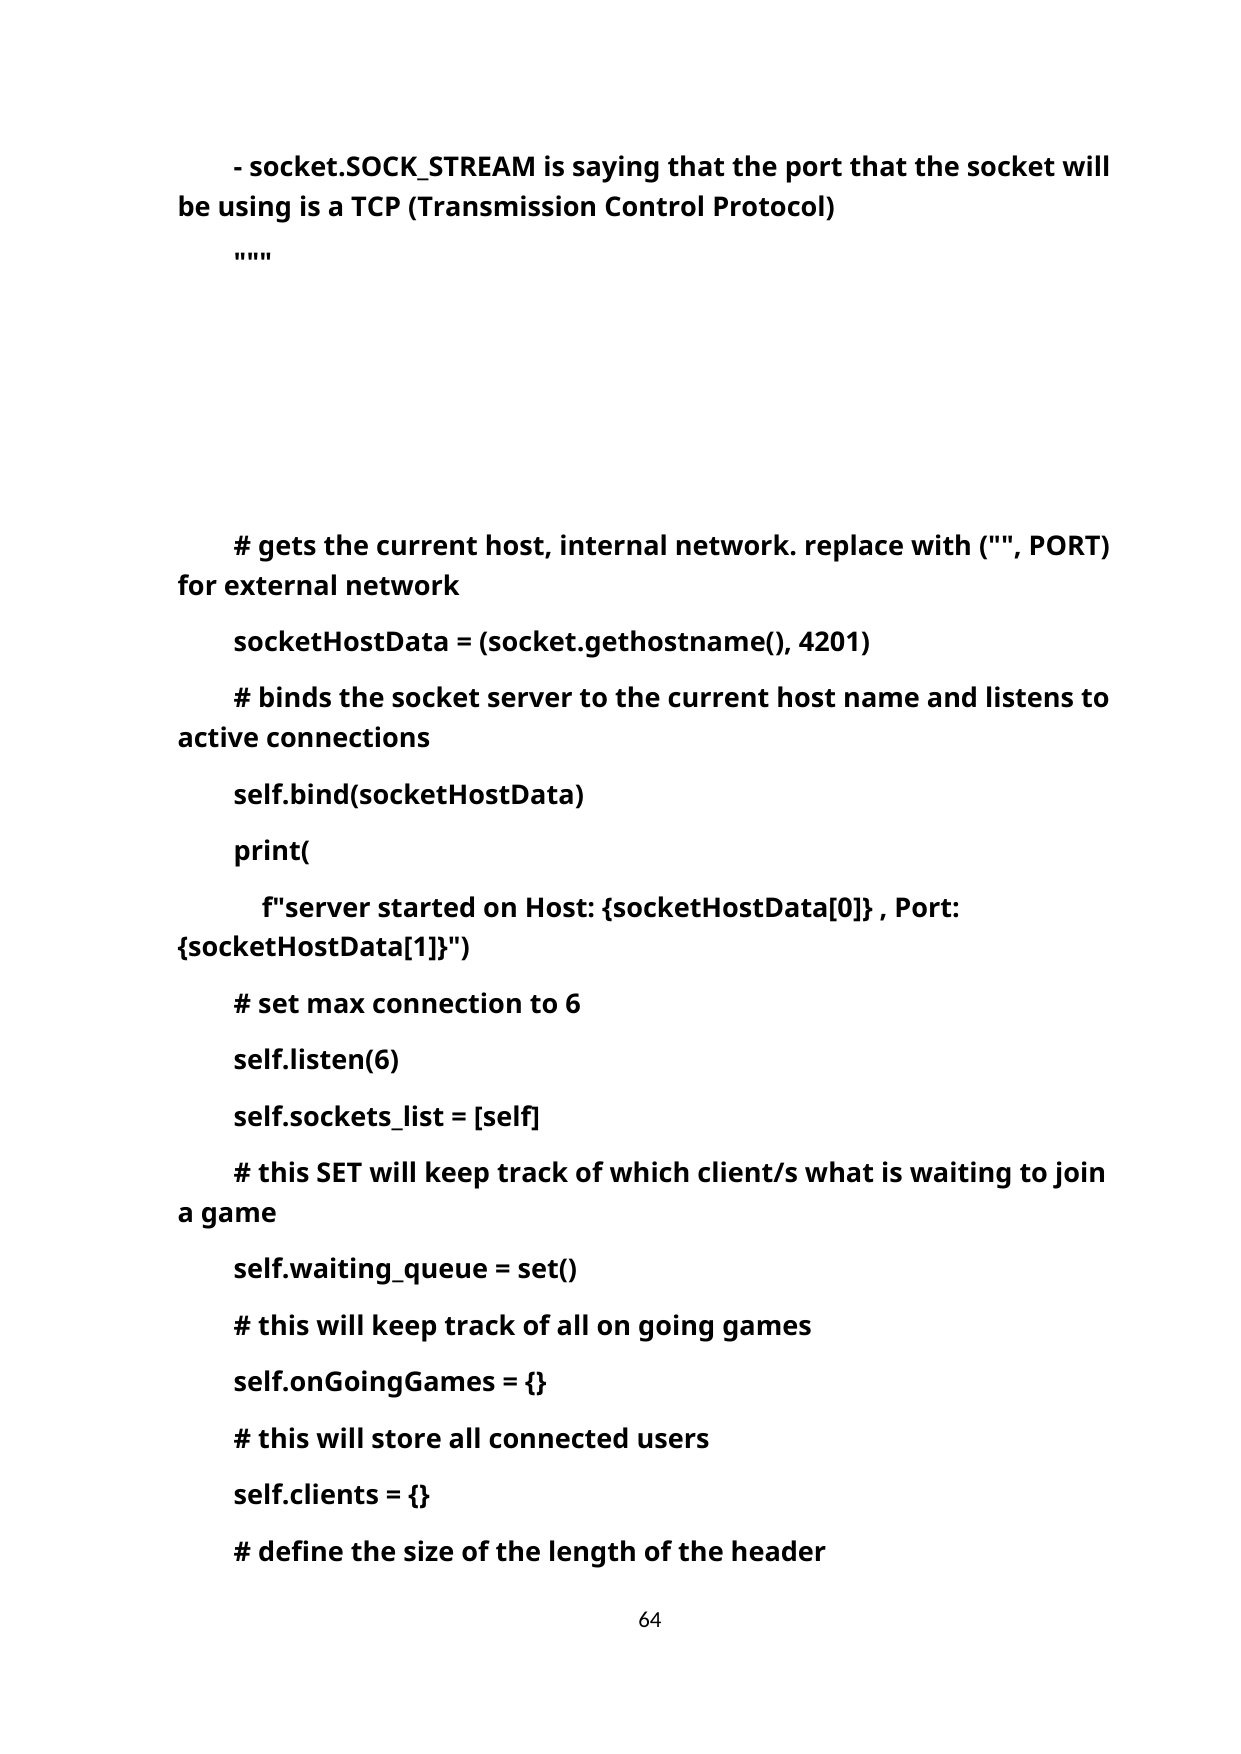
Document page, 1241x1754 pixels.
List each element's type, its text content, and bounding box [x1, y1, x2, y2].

text # set max connection to 6 [177, 984, 1122, 1021]
text self.clients = {} [177, 1476, 1122, 1513]
text print( [177, 832, 1122, 868]
text # binds the socket server to the current host name and listens to active connections [177, 679, 1122, 756]
text # this will store all connected users [177, 1419, 1122, 1456]
text f"server started on Host: {socketHostData[0]} , Port: {socketHostData[1]}") [177, 888, 1122, 965]
text self.waiting_queue = set() [177, 1250, 1122, 1287]
text self.listen(6) [177, 1041, 1122, 1078]
text socketHostData = (socket.gethostname(), 4201) [177, 622, 1122, 659]
text # define the size of the length of the header [177, 1532, 1122, 1569]
text # this will keep track of all on going games [177, 1306, 1122, 1343]
text - socket.SOCK_STREAM is saying that the port that the socket will be using is a TCP (Transmission Control Protocol) [177, 148, 1122, 224]
text # this SET will keep track of which client/s what is waiting to join a game [177, 1154, 1122, 1230]
text self.sockets_list = [self] [177, 1097, 1122, 1134]
text self.onGoingGames = {} [177, 1363, 1122, 1400]
text """ [177, 244, 1122, 281]
text # gets the current host, internal network. replace with ("", PORT) for external network [177, 526, 1122, 603]
text self.bind(socketHostData) [177, 775, 1122, 812]
